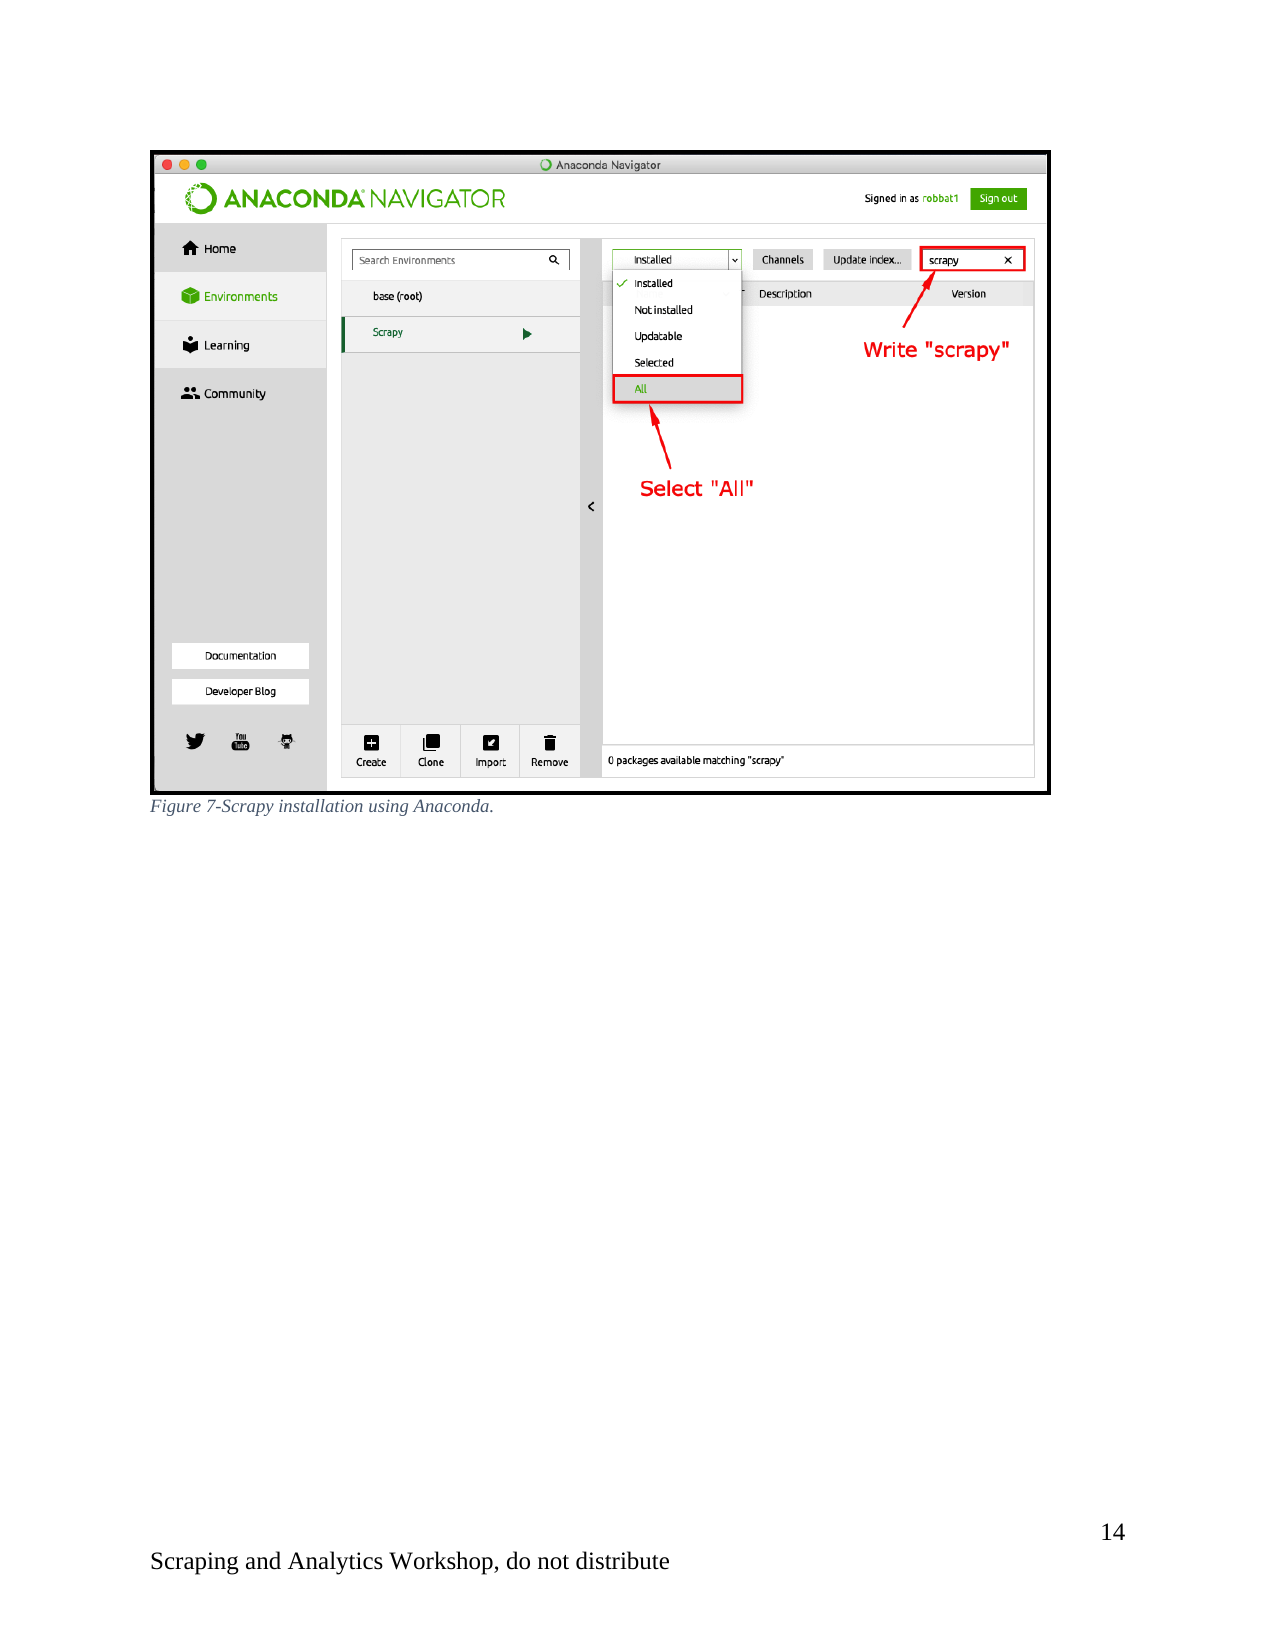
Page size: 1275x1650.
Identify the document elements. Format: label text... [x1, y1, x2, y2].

picture [154, 154, 1047, 791]
text Figure 7-Scrapy installation using Anaconda. [150, 795, 1125, 816]
